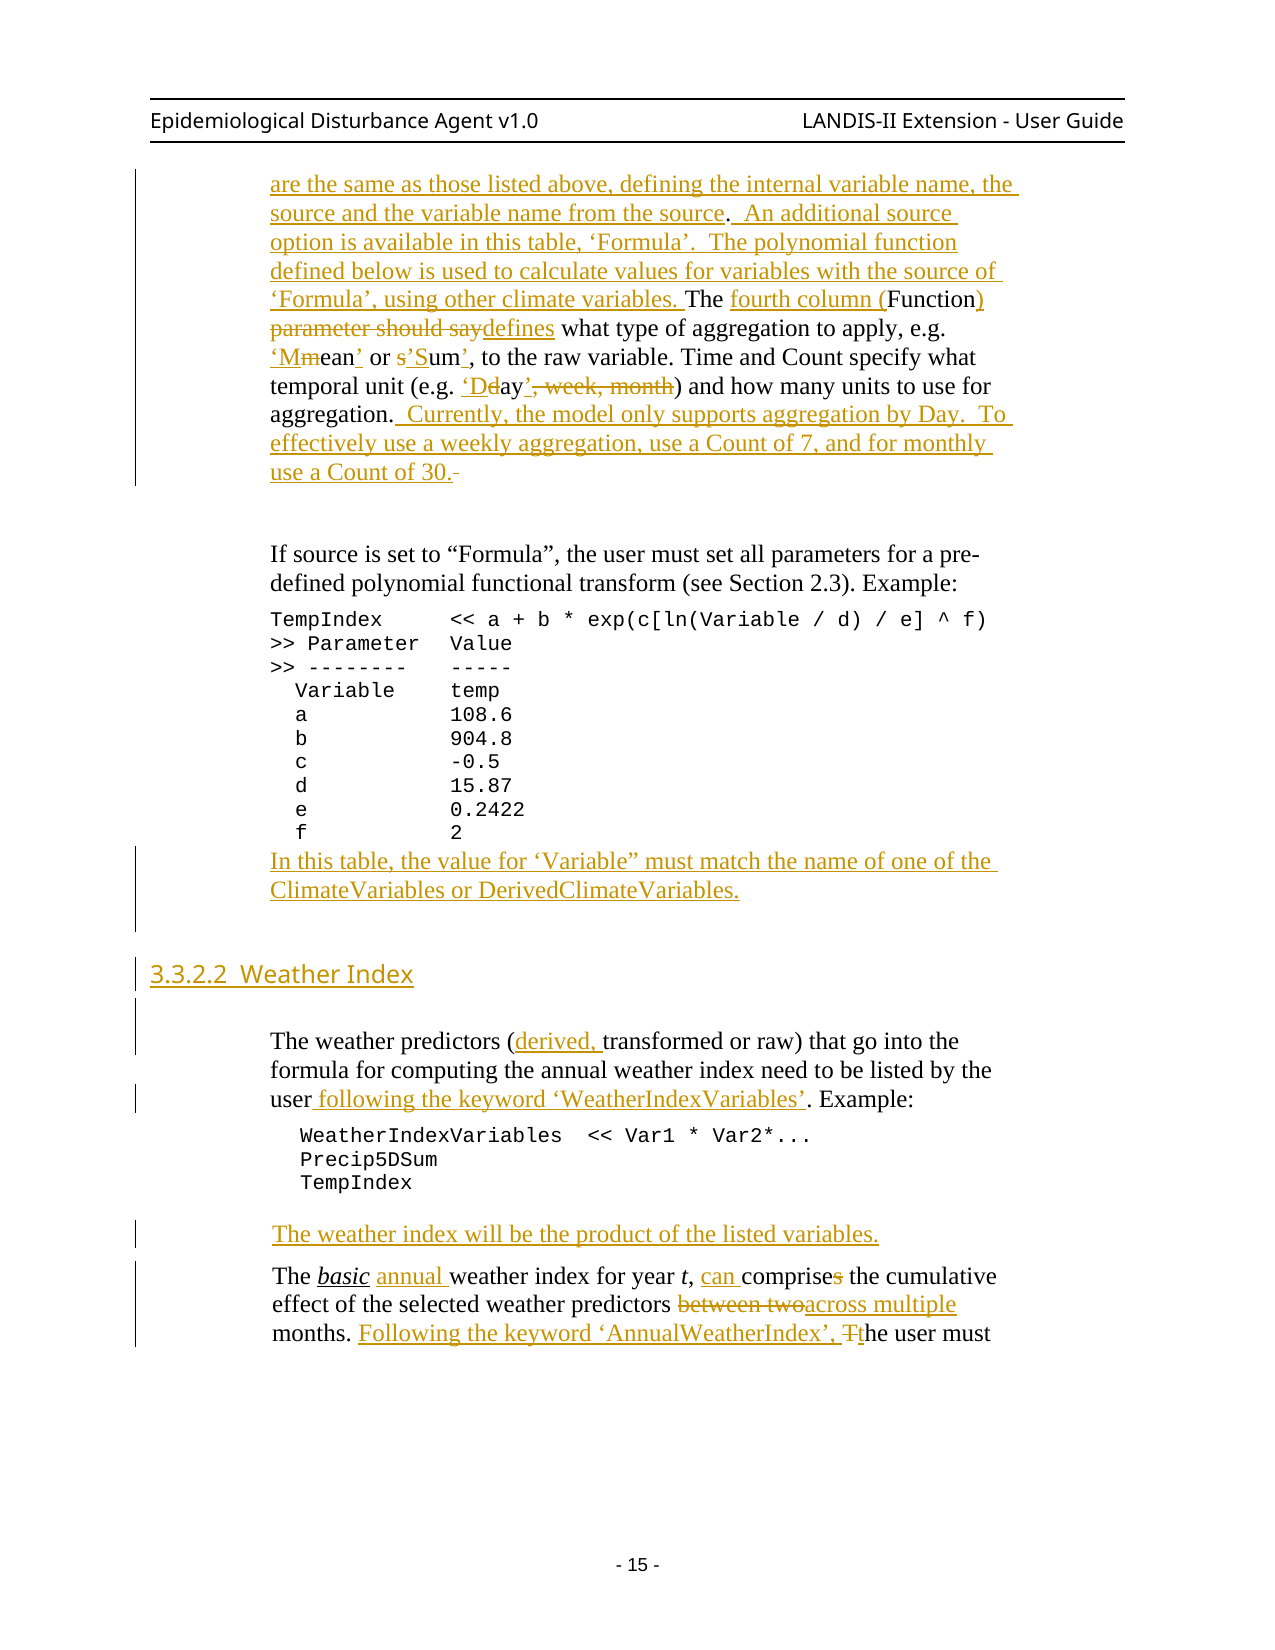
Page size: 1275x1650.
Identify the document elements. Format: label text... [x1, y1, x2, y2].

text Variable temp [270, 680, 1020, 704]
text Precip5DSum [300, 1149, 1020, 1172]
text c -0.5 [270, 751, 1020, 775]
text WeatherIndexVariables << Var1 * Var2*... [300, 1125, 1020, 1149]
text If source is set to “Formula”, the user must set all parameters for a pre-defined polynomial functional transform (see Section 2.3). Example: [270, 539, 1020, 597]
text >> -------- ----- [270, 657, 1020, 680]
text The weather predictors (transformed or raw) that go into the formula for computing the annual weather index need to be listed by the user. Example: [270, 1026, 1020, 1112]
text f 2 [270, 822, 1020, 846]
text TempIndex [300, 1172, 1020, 1196]
text e 0.2422 [270, 799, 1020, 822]
text d 15.87 [270, 775, 1020, 799]
text >> Parameter Value [270, 633, 1020, 657]
text a 108.6 [270, 704, 1020, 728]
text b 904.8 [270, 728, 1020, 751]
text TempIndex << a + b * exp(c[ln(Variable / d) / e] ^ f) [270, 609, 1020, 633]
